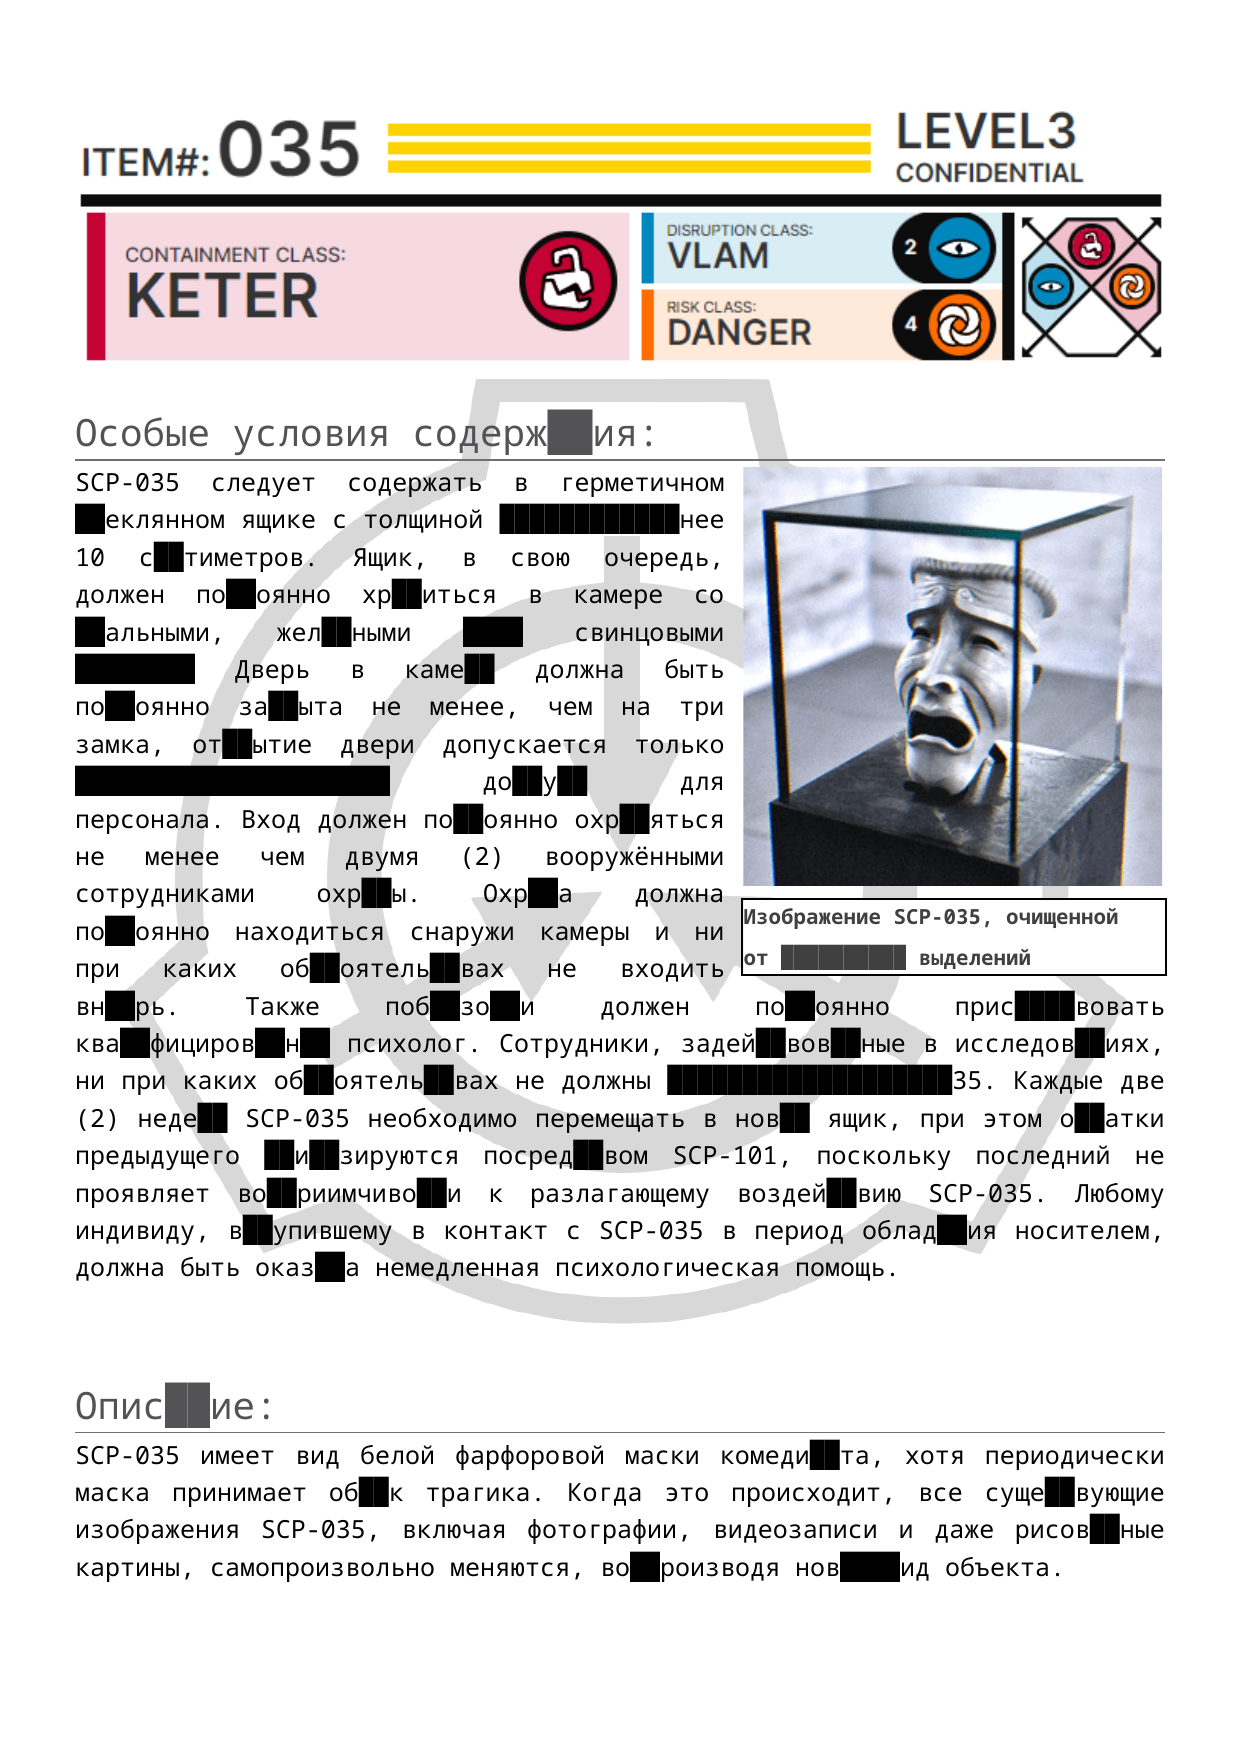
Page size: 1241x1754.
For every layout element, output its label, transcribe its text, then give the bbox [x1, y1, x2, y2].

subtitle Особые условия содерж██ия: [75, 406, 1165, 459]
subtitle Опис██ие: [75, 1379, 1165, 1432]
text SCP-035 имеет вид белой фарфоровой маски комеди██та, хотя периодически маска принимает об██к трагика. Когда это происходит, все суще██вующие изображения SCP-035, включая фотографии, видеозаписи и даже рисов██ные картины, самопроизвольно меняются, во██роизводя нов████ид объекта. [75, 1437, 1165, 1583]
picture [75, 107, 1166, 362]
picture [743, 467, 1163, 886]
text SCP-035 следует содержать в герметичном ██еклянном ящике с толщиной ████████████нее 10 с██тиметров. Ящик, в свою очередь, должен по██оянно хр██иться в камере со ██альными, жел██ными ████ свинцовыми ████████ Дверь в каме██ должна быть по██оянно за██ыта не менее, чем на три замка, от██ытие двери допускается только █████████████████████ до██у██ для персонала. Вход должен по██оянно охр██яться не менее чем двумя (2) вооружёнными сотрудниками охр██ы. Охр██а должна по██оянно находиться снаружи камеры и ни при каких об██оятель██вах не входить вн██рь. Также поб██зо██и должен по██оянно прис████вовать ква██фициров██н██ психолог. Сотрудники, задей██вов██ные в исследов██иях, ни при каких об██оятель██вах не должны ███████████████████35. Каждые две (2) неде██ SCP-035 необходимо перемещать в нов██ ящик, при этом о██атки предыдущего ██и██зируются посред██вом SCP-101, поскольку последний не проявляет во██риимчиво██и к разлагающему воздей██вию SCP-035. Любому индивиду, в██упившему в контакт с SCP-035 в период облад██ия носителем, должна быть оказ██а немедленная психологическая помощь. [75, 465, 1165, 1284]
